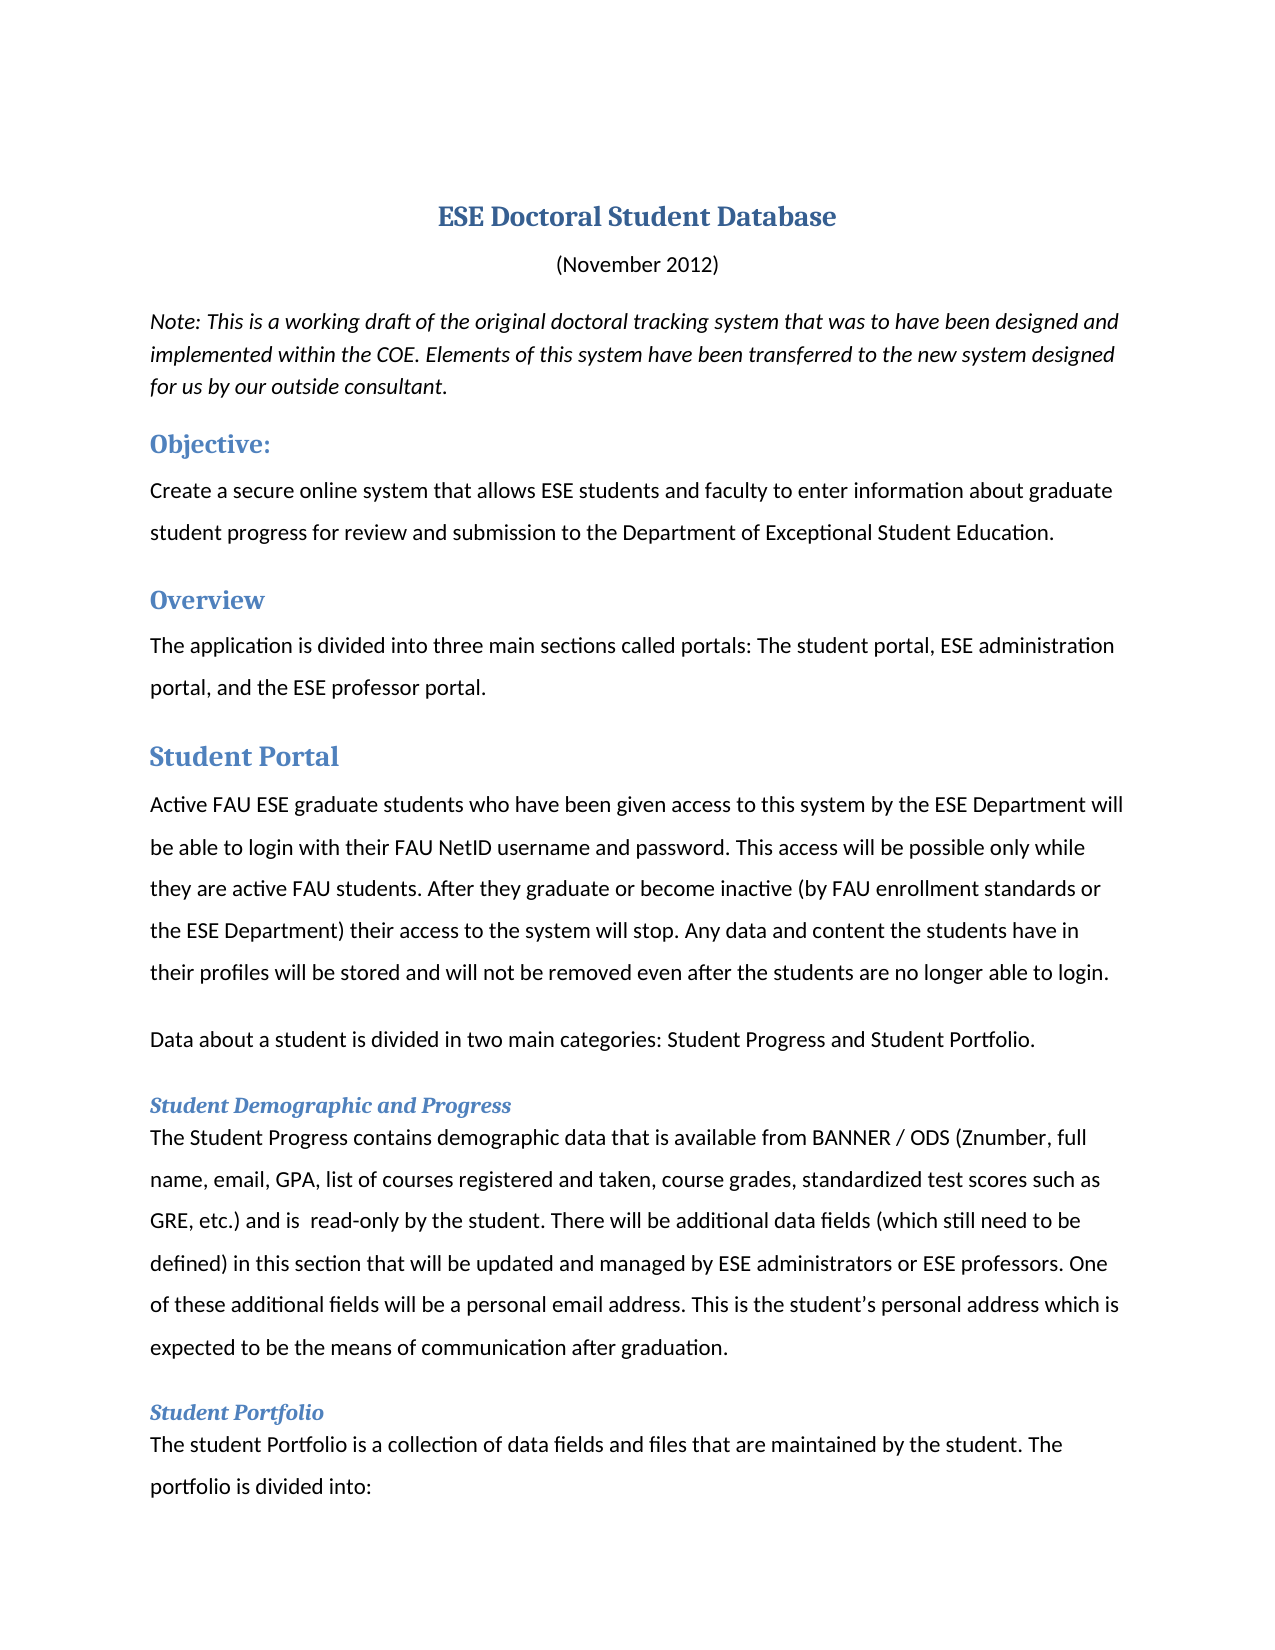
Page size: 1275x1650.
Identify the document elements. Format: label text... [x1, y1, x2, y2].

text The application is divided into three main sections called portals: The student portal, ESE administration portal, and the ESE professor portal. [150, 631, 1125, 701]
subtitle Student Portfolio [150, 1399, 1125, 1426]
text The Student Progress contains demographic data that is available from BANNER / ODS (Znumber, full name, email, GPA, list of courses registered and taken, course grades, standardized test scores such as GRE, etc.) and is read-only by the student. There will be additional data fields (which still need to be defined) in this section that will be updated and managed by ESE administrators or ESE professors. One of these additional fields will be a personal email address. This is the student’s personal address which is expected to be the means of communication after graduation. [150, 1123, 1125, 1361]
subtitle Overview [150, 585, 1125, 616]
text Active FAU ESE graduate students who have been given access to this system by the ESE Department will be able to login with their FAU NetID username and password. This access will be possible only while they are active FAU students. After they graduate or become inactive (by FAU enrollment standards or the ESE Department) their access to the system will stop. Any data and content the students have in their profiles will be stored and will not be removed even after the students are no longer able to login. [150, 791, 1125, 987]
text The student Portfolio is a collection of data fields and files that are maintained by the student. The portfolio is divided into: [150, 1430, 1125, 1500]
text Data about a student is divided in two main categories: Student Progress and Student Portfolio. [150, 1026, 1125, 1053]
subtitle Student Portal [150, 740, 1125, 774]
text Note: This is a working draft of the original doctoral tracking system that was to have been designed and implemented within the COE. Elements of this system have been transferred to the new system designed for us by our outside consultant. [150, 307, 1125, 400]
subtitle Objective: [150, 429, 1125, 460]
text Create a secure online system that allows ESE students and faculty to enter information about graduate student progress for review and submission to the Department of Exceptional Student Education. [150, 476, 1125, 546]
text (November 2012) [150, 250, 1125, 278]
subtitle Student Demographic and Progress [150, 1092, 1125, 1119]
subtitle ESE Doctoral Student Database [150, 200, 1125, 233]
